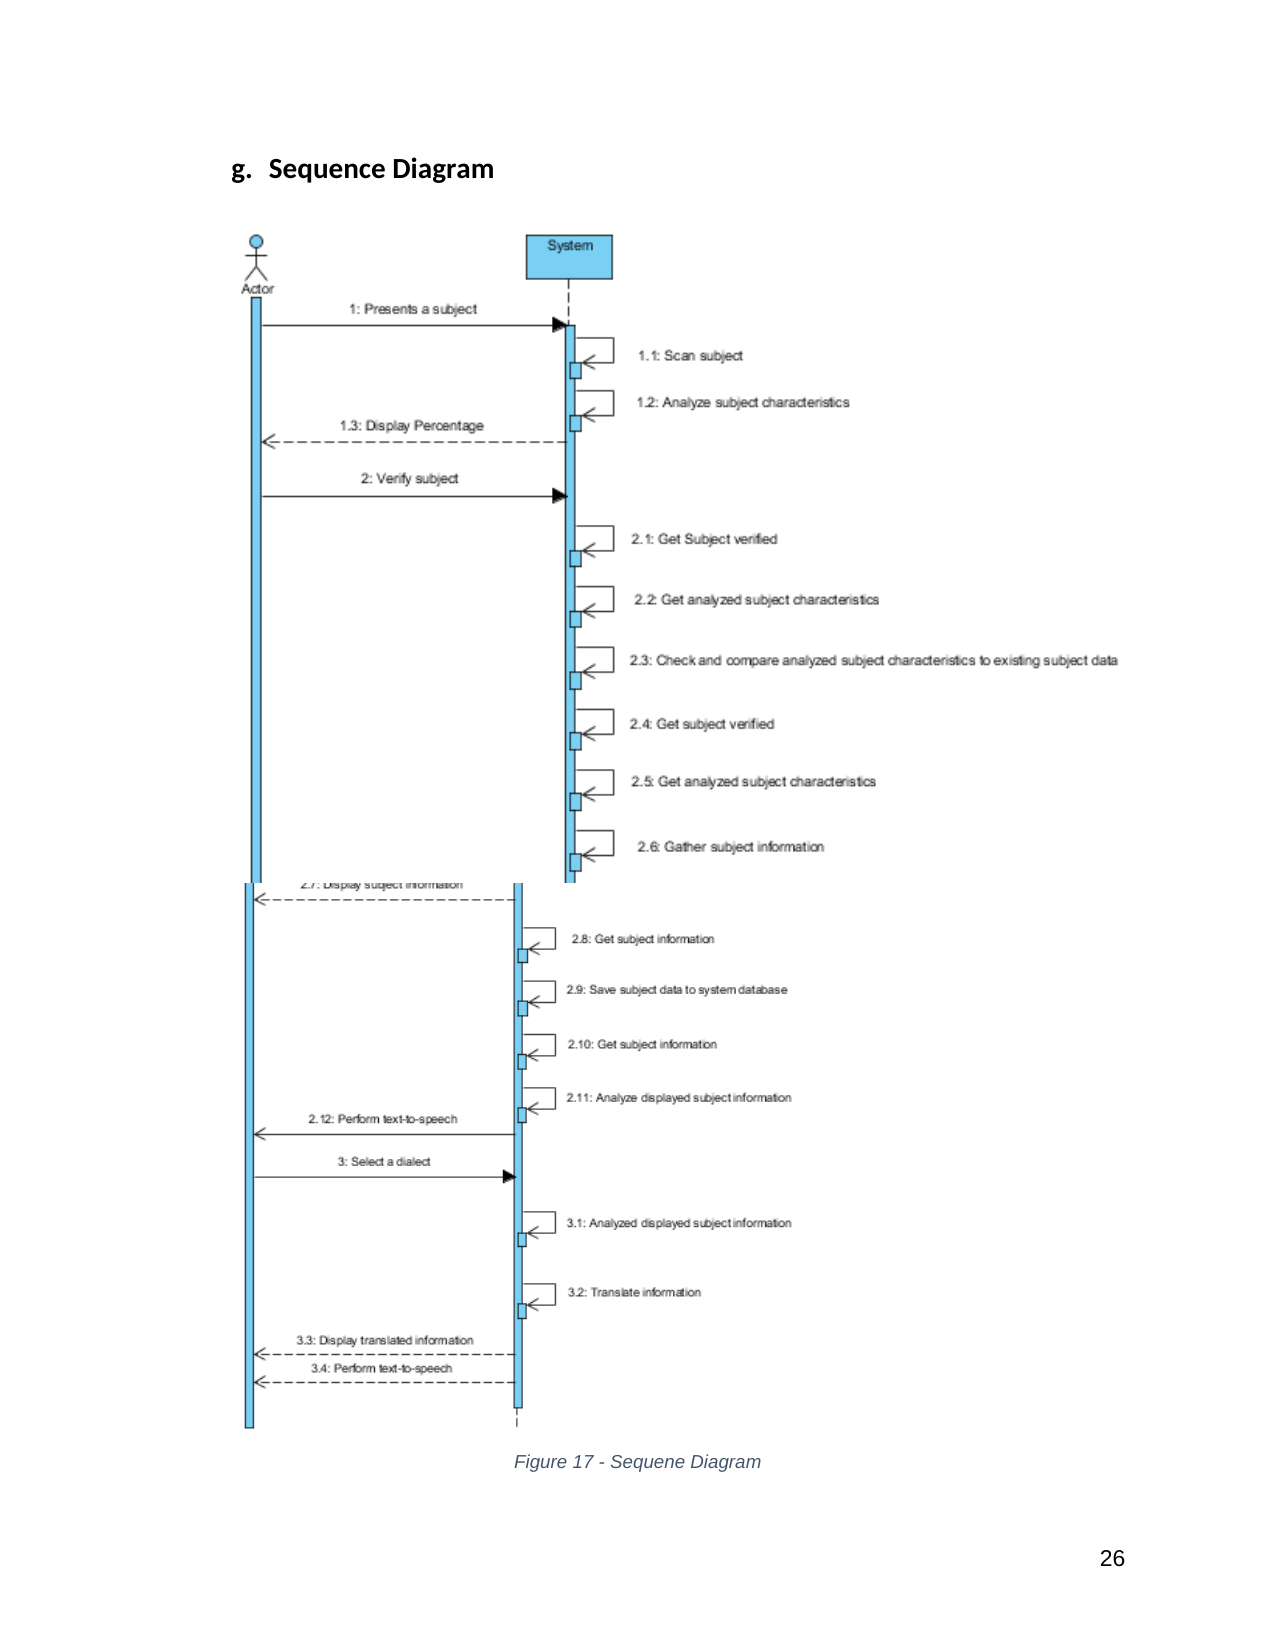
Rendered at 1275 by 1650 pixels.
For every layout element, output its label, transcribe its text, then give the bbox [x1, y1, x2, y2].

picture [192, 210, 1168, 1446]
list Sequence Diagram [231, 150, 1125, 186]
